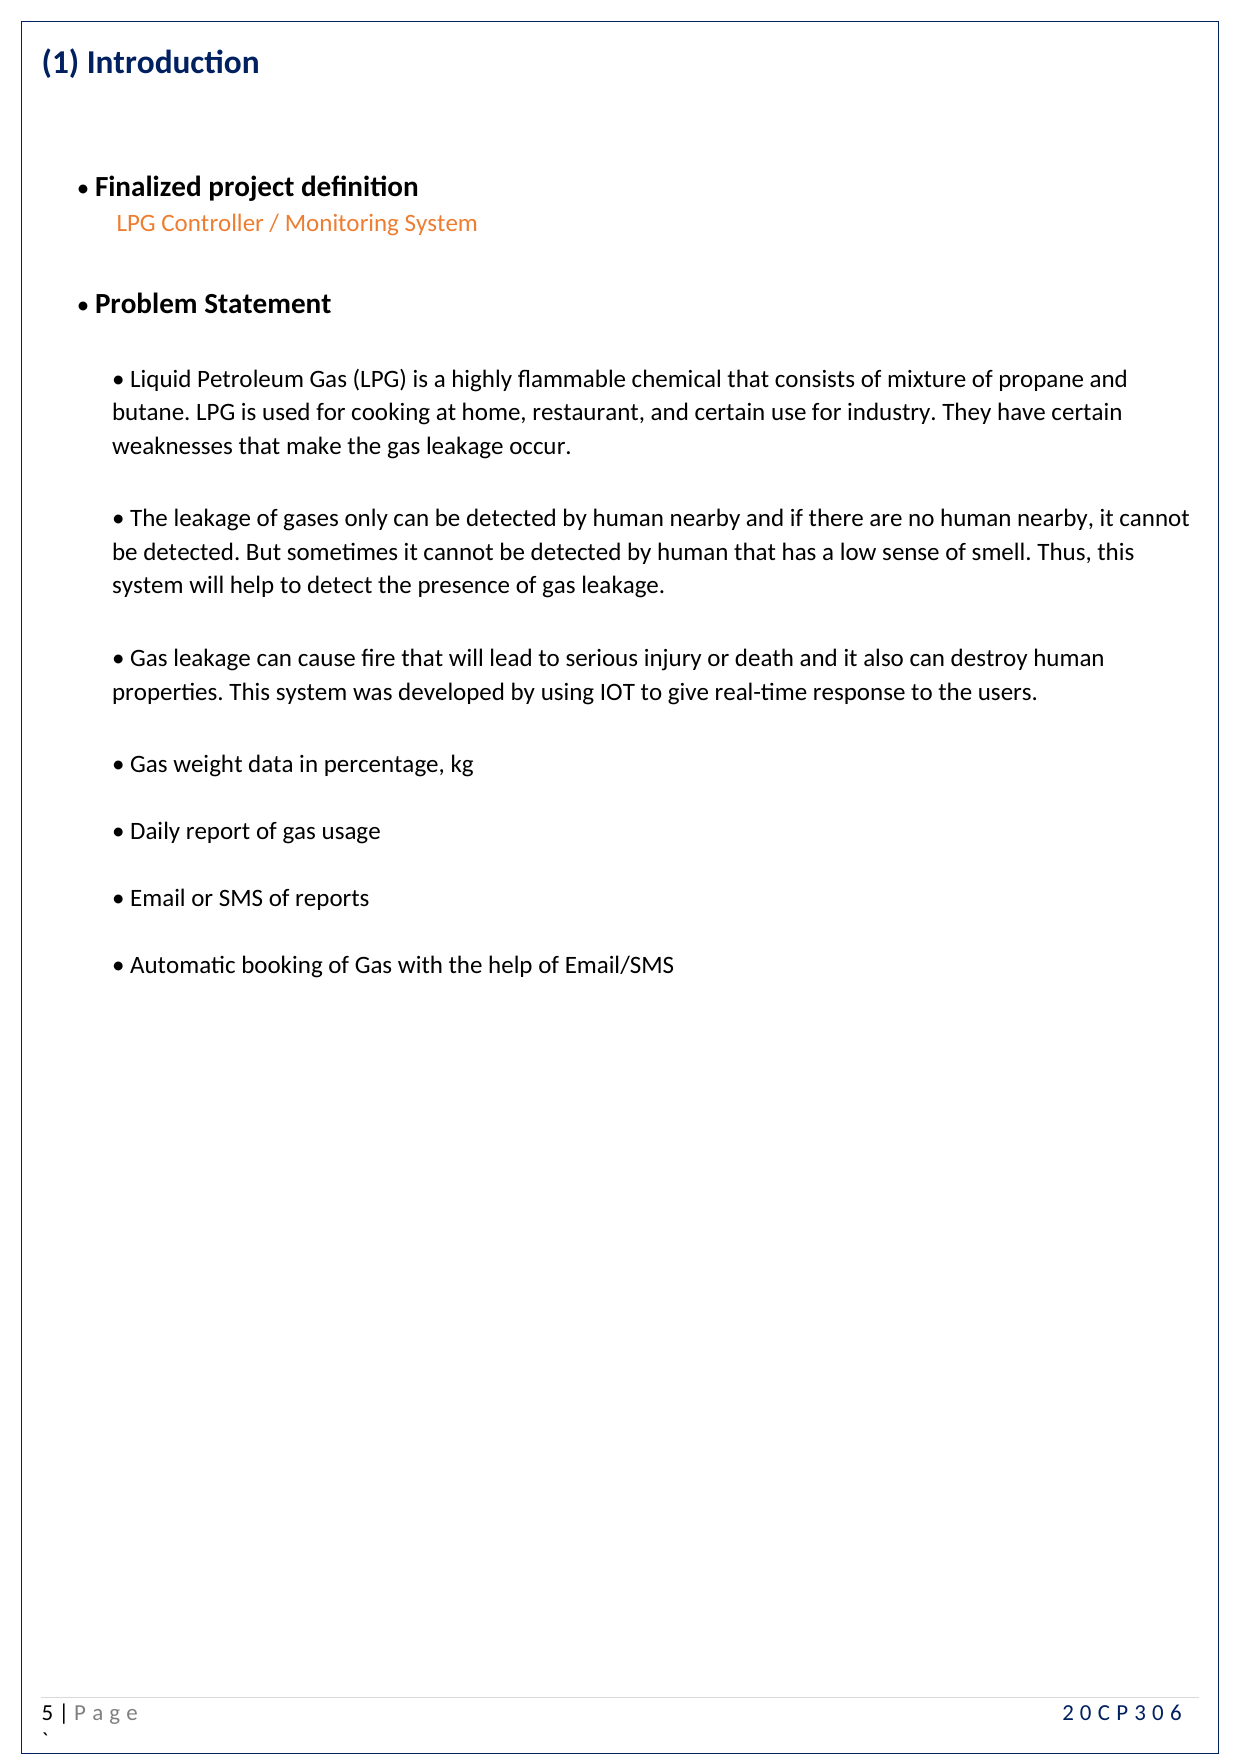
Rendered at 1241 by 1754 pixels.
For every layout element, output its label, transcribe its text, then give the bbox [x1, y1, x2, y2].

list The leakage of gases only can be detected by human nearby and if there are no human nearby, it cannot be detected. But sometimes it cannot be detected by human that has a low sense of smell. Thus, this system will help to detect the presence of gas leakage. [112, 502, 1199, 600]
list Liquid Petroleum Gas (LPG) is a highly flammable chemical that consists of mixture of propane and butane. LPG is used for cooking at home, restaurant, and certain use for industry. They have certain weaknesses that make the gas leakage occur. [112, 363, 1199, 461]
text (1) Introduction [41, 41, 1199, 82]
list Daily report of gas usage [112, 815, 1199, 846]
list Problem Statement [77, 286, 1199, 321]
list Email or SMS of reports [112, 882, 1199, 913]
text LPG Controller / Monitoring System [41, 207, 1199, 237]
list Finalized project definition [77, 168, 1199, 204]
list Gas leakage can cause fire that will lead to serious injury or death and it also can destroy human properties. This system was developed by using IOT to give real-time response to the users. [112, 642, 1199, 706]
list Gas weight data in percentage, kg [112, 748, 1199, 779]
list Automatic booking of Gas with the help of Email/SMS [112, 949, 1199, 980]
